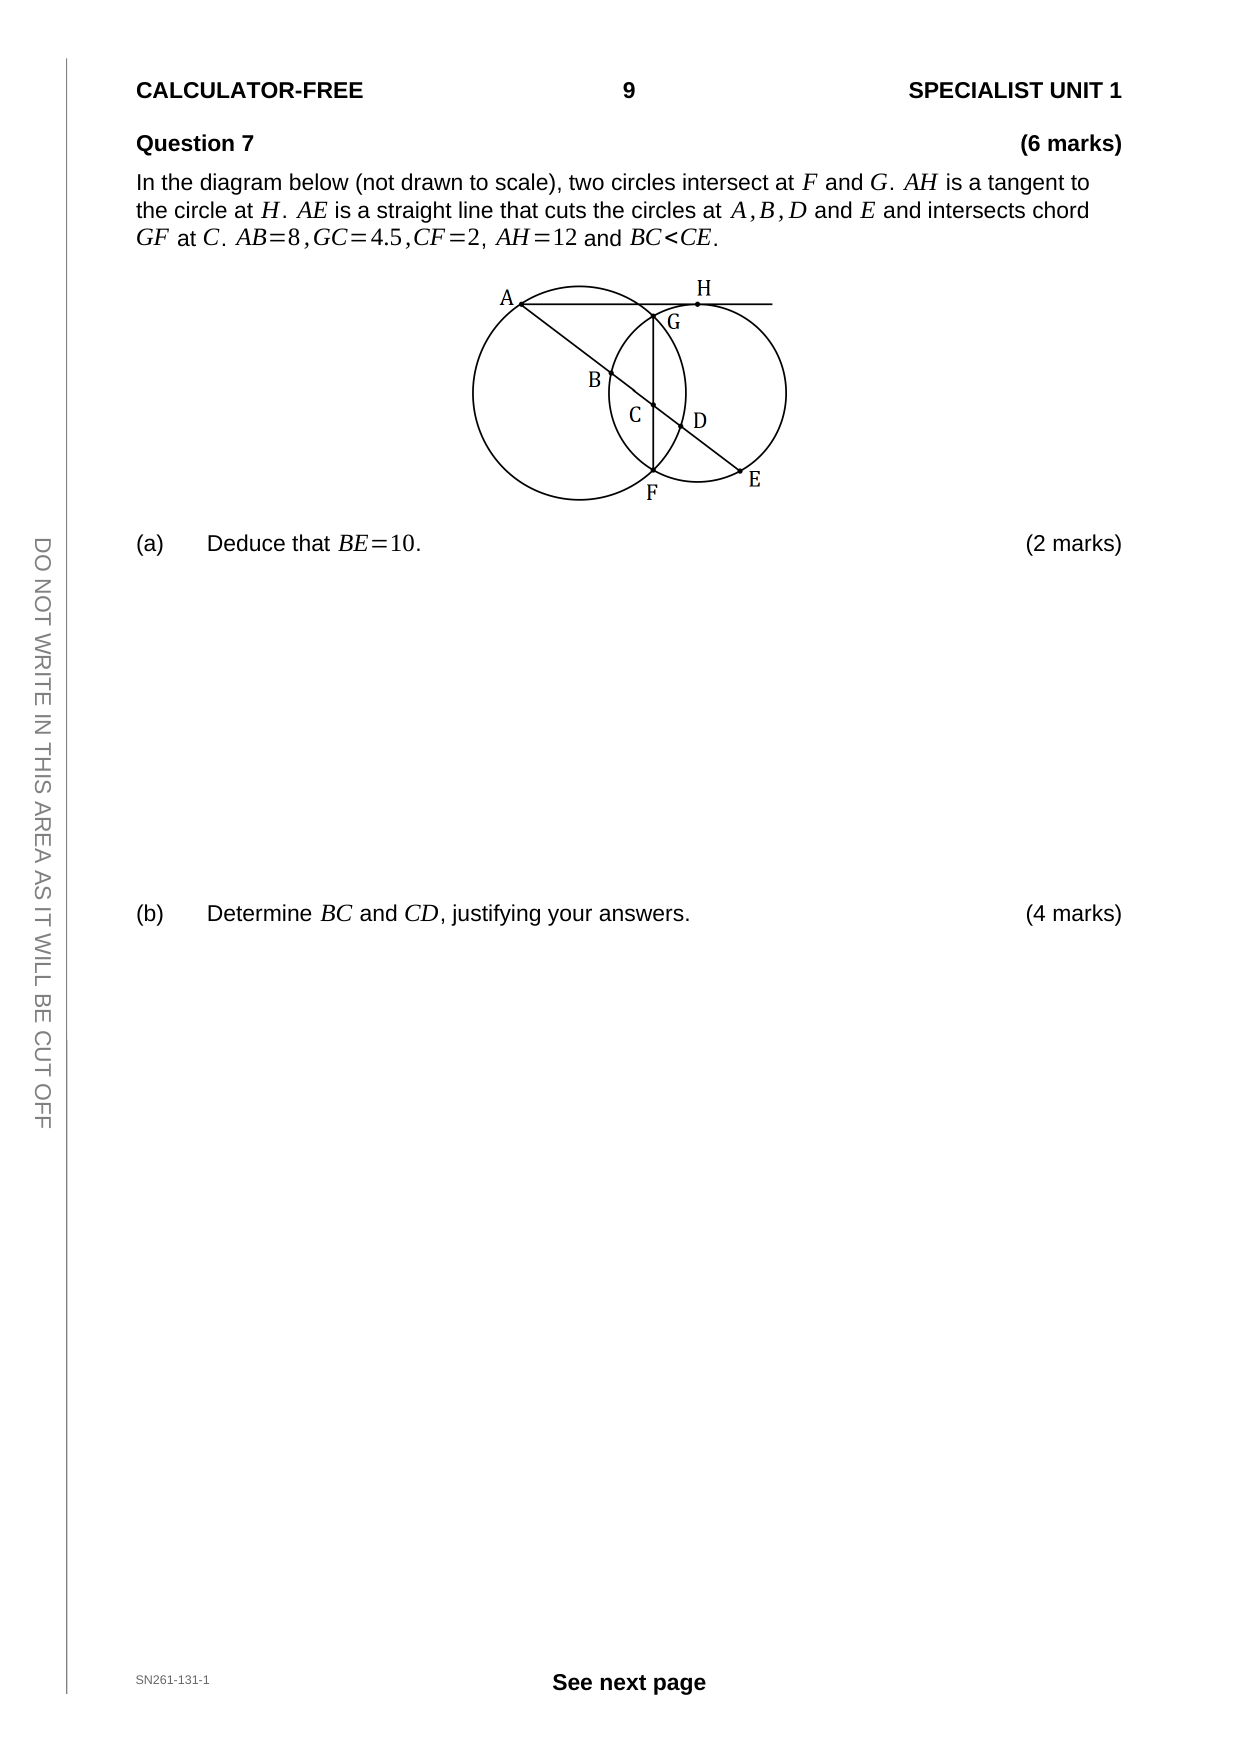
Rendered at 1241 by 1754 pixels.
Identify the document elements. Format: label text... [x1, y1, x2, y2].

text (a) Deduce that . (2 marks) [136, 529, 1122, 557]
picture [469, 277, 789, 503]
text Question 7 (6 marks) [136, 130, 1122, 156]
text In the diagram below (not drawn to scale), two circles intersect at and . is a tangent to the circle at . is a straight line that cuts the circles at and and intersects chord at . , and . [136, 169, 1122, 252]
text (b) Determine and , justifying your answers. (4 marks) [136, 899, 1122, 927]
